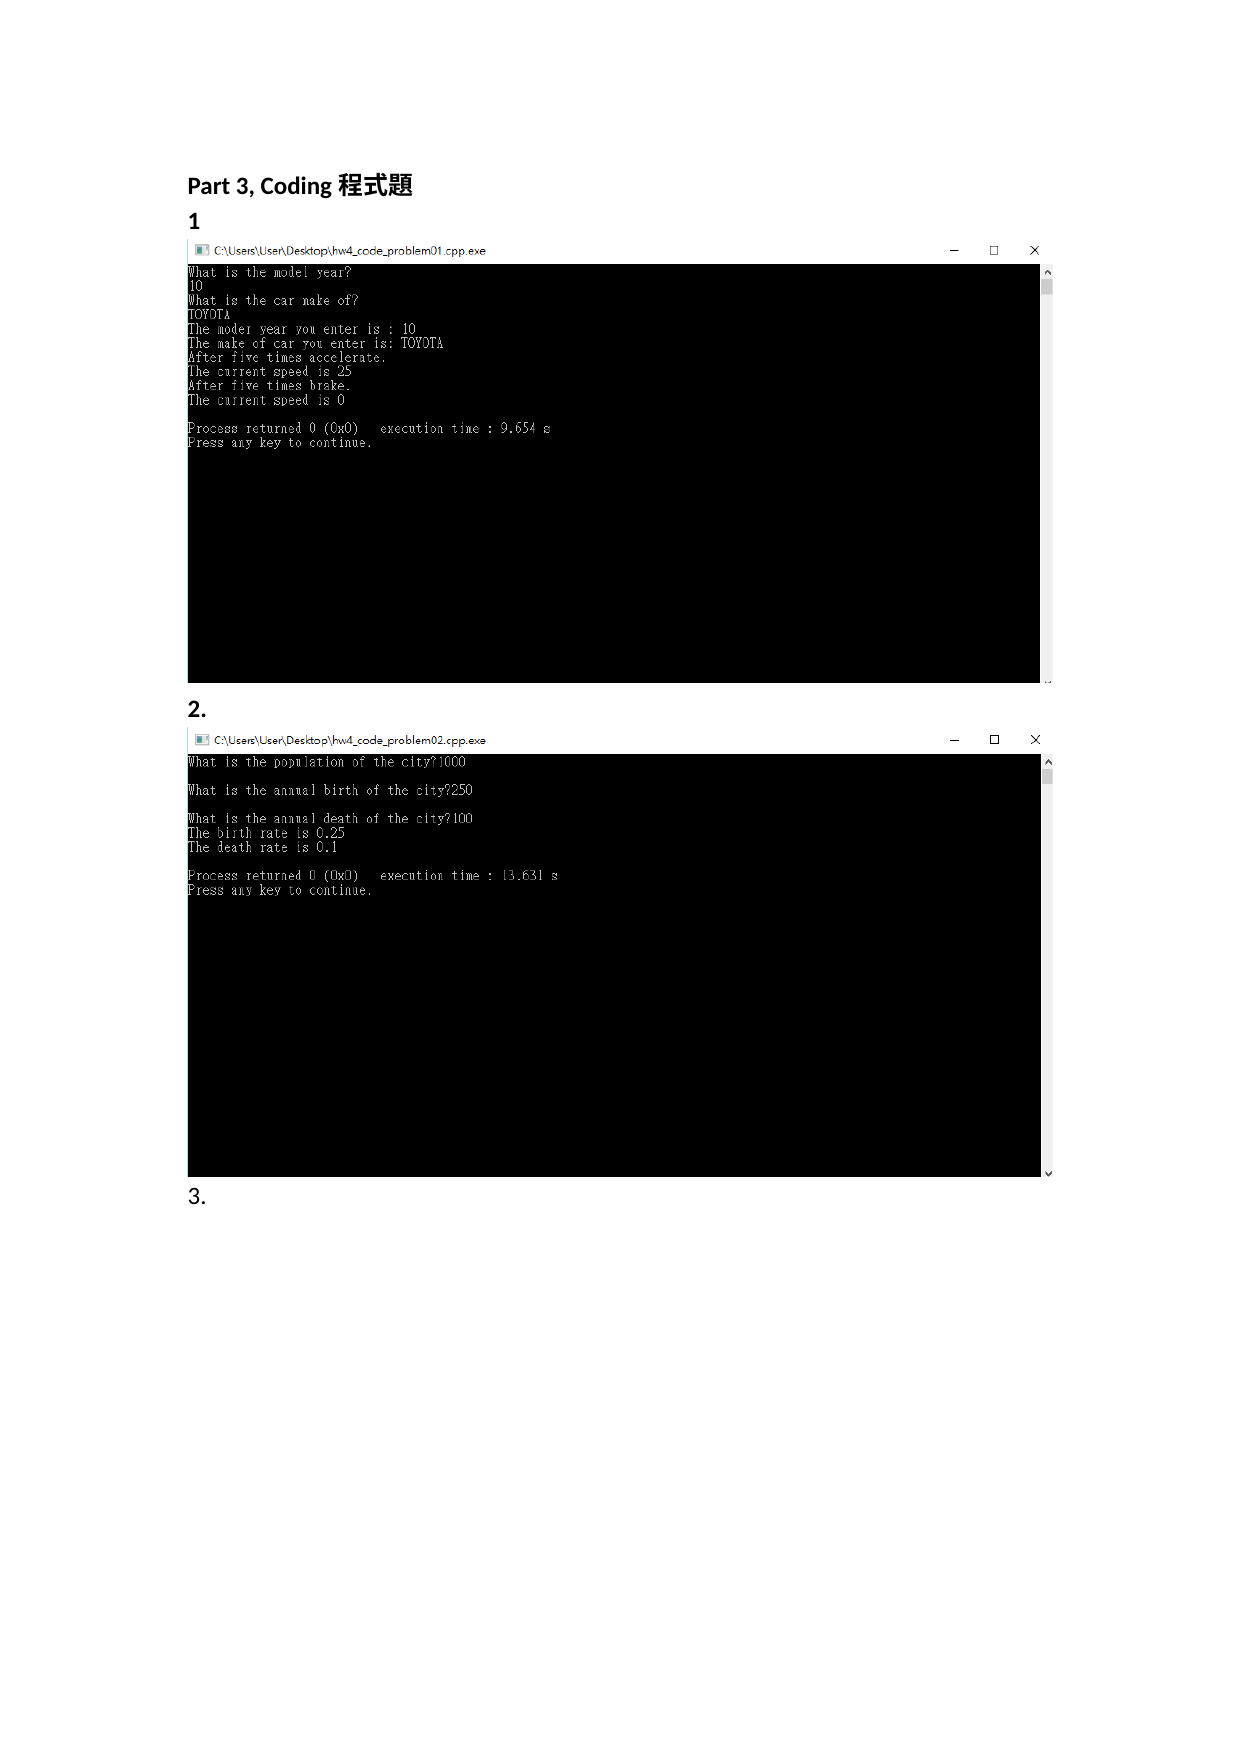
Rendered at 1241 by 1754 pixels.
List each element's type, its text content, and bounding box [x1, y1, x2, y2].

text 1 [187, 202, 1053, 239]
text 2. [187, 683, 1053, 727]
text 3. [187, 1177, 1053, 1214]
text Part 3, Coding 程式題 [187, 164, 1053, 202]
